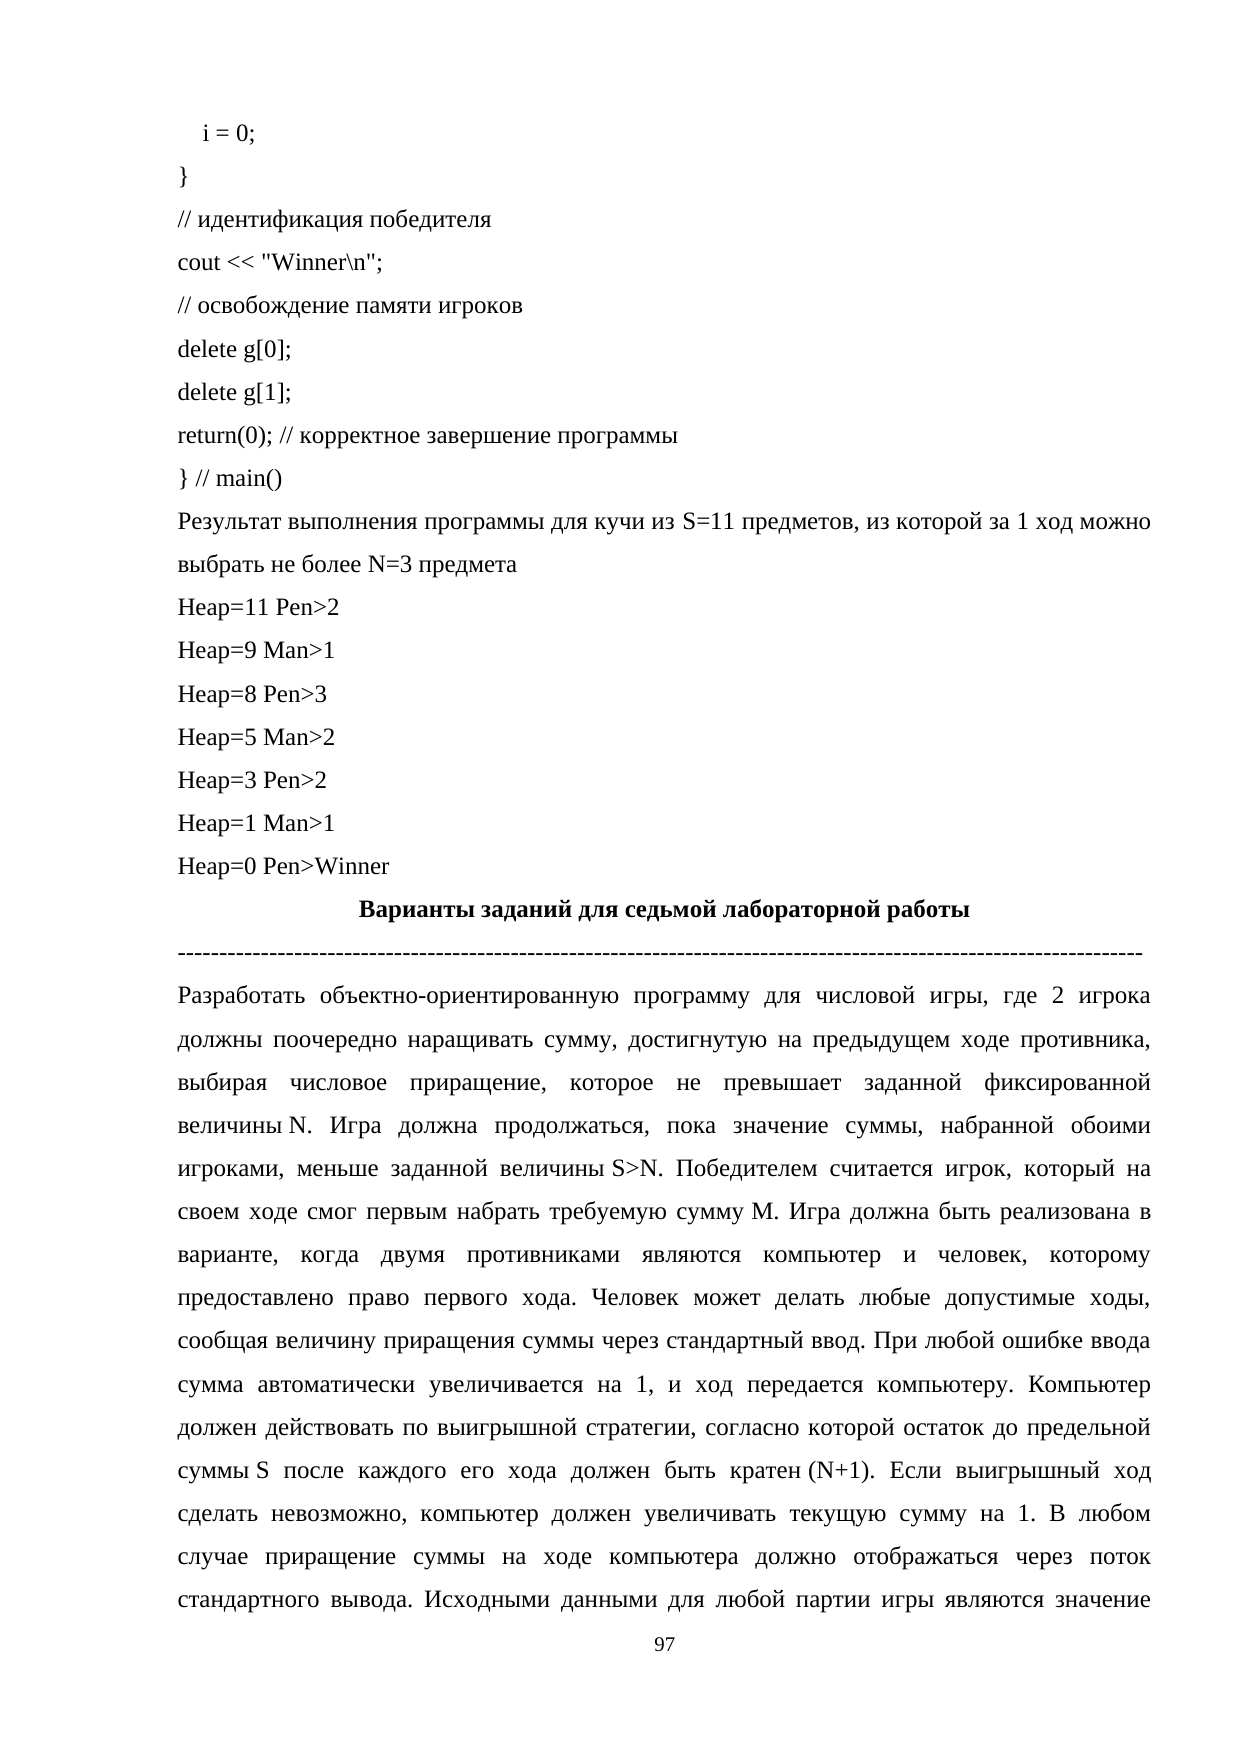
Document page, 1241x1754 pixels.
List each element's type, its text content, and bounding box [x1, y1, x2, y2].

text Heap=11 Pen>2 [177, 592, 1152, 621]
text Heap=5 Man>2 [177, 722, 1152, 751]
text // освобождение памяти игроков [177, 291, 1152, 319]
text Heap=1 Man>1 [177, 808, 1152, 837]
text Heap=8 Pen>3 [177, 679, 1152, 707]
text i = 0; [177, 118, 1152, 147]
text cout << "Winner\n"; [177, 247, 1152, 276]
text Heap=0 Pen>Winner [177, 851, 1152, 880]
text Heap=3 Pen>2 [177, 765, 1152, 794]
text } // main() [177, 463, 1152, 492]
text Варианты заданий для седьмой лабораторной работы [177, 894, 1152, 923]
text Heap=9 Man>1 [177, 636, 1152, 664]
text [177, 981, 1152, 1613]
text delete g[1]; [177, 377, 1152, 406]
text return(0); // корректное завершение программы [177, 420, 1152, 449]
text } [177, 161, 1152, 190]
text // идентификация победителя [177, 204, 1152, 233]
text delete g[0]; [177, 334, 1152, 362]
text Результат выполнения программы для кучи из S=11 предметов, из которой за 1 ход можно выбрать не более N=3 предмета [177, 506, 1152, 578]
text -------------------------------------------------------------------------------------------------------------------- [177, 937, 1152, 966]
